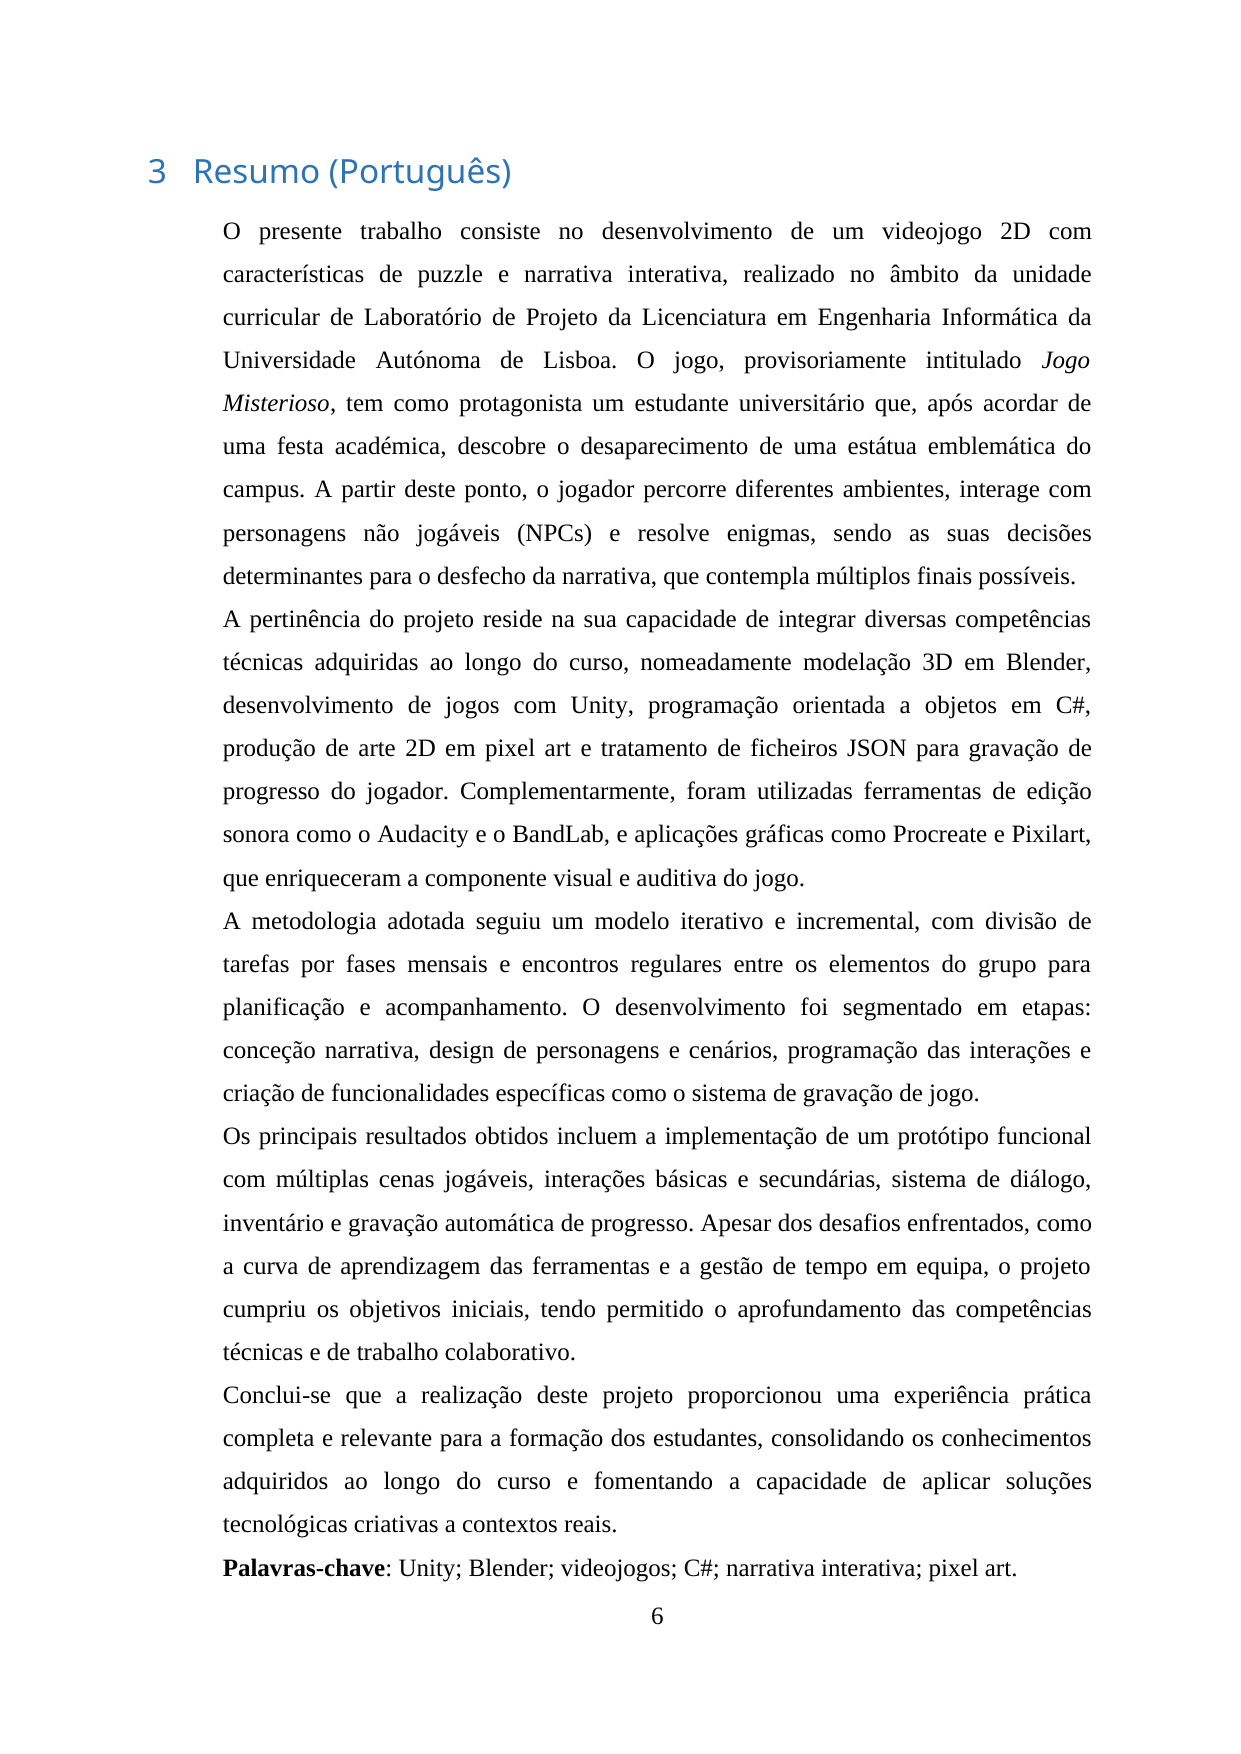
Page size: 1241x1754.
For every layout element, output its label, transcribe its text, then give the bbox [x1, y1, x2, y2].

text A pertinência do projeto reside na sua capacidade de integrar diversas competências técnicas adquiridas ao longo do curso, nomeadamente modelação 3D em Blender, desenvolvimento de jogos com Unity, programação orientada a objetos em C#, produção de arte 2D em pixel art e tratamento de ficheiros JSON para gravação de progresso do jogador. Complementarmente, foram utilizadas ferramentas de edição sonora como o Audacity e o BandLab, e aplicações gráficas como Procreate e Pixilart, que enriqueceram a componente visual e auditiva do jogo. [223, 604, 1092, 891]
text Os principais resultados obtidos incluem a implementação de um protótipo funcional com múltiplas cenas jogáveis, interações básicas e secundárias, sistema de diálogo, inventário e gravação automática de progresso. Apesar dos desafios enfrentados, como a curva de aprendizagem das ferramentas e a gestão de tempo em equipa, o projeto cumpriu os objetivos iniciais, tendo permitido o aprofundamento das competências técnicas e de trabalho colaborativo. [223, 1121, 1092, 1366]
text Conclui-se que a realização deste projeto proporcionou uma experiência prática completa e relevante para a formação dos estudantes, consolidando os conhecimentos adquiridos ao longo do curso e fomentando a capacidade de aplicar soluções tecnológicas criativas a contextos reais. [223, 1380, 1092, 1538]
text A metodologia adotada seguiu um modelo iterativo e incremental, com divisão de tarefas por fases mensais e encontros regulares entre os elementos do grupo para planificação e acompanhamento. O desenvolvimento foi segmentado em etapas: conceção narrativa, design de personagens e cenários, programação das interações e criação de funcionalidades específicas como o sistema de gravação de jogo. [223, 906, 1092, 1107]
text Palavras-chave: Unity; Blender; videojogos; C#; narrativa interativa; pixel art. [223, 1553, 1092, 1581]
text O presente trabalho consiste no desenvolvimento de um videojogo 2D com características de puzzle e narrativa interativa, realizado no âmbito da unidade curricular de Laboratório de Projeto da Licenciatura em Engenharia Informática da Universidade Autónoma de Lisboa. O jogo, provisoriamente intitulado Jogo Misterioso, tem como protagonista um estudante universitário que, após acordar de uma festa académica, descobre o desaparecimento de uma estátua emblemática do campus. A partir deste ponto, o jogador percorre diferentes ambientes, interage com personagens não jogáveis (NPCs) e resolve enigmas, sendo as suas decisões determinantes para o desfecho da narrativa, que contempla múltiplos finais possíveis. [223, 216, 1092, 589]
subtitle Resumo (Português) [148, 148, 1092, 193]
